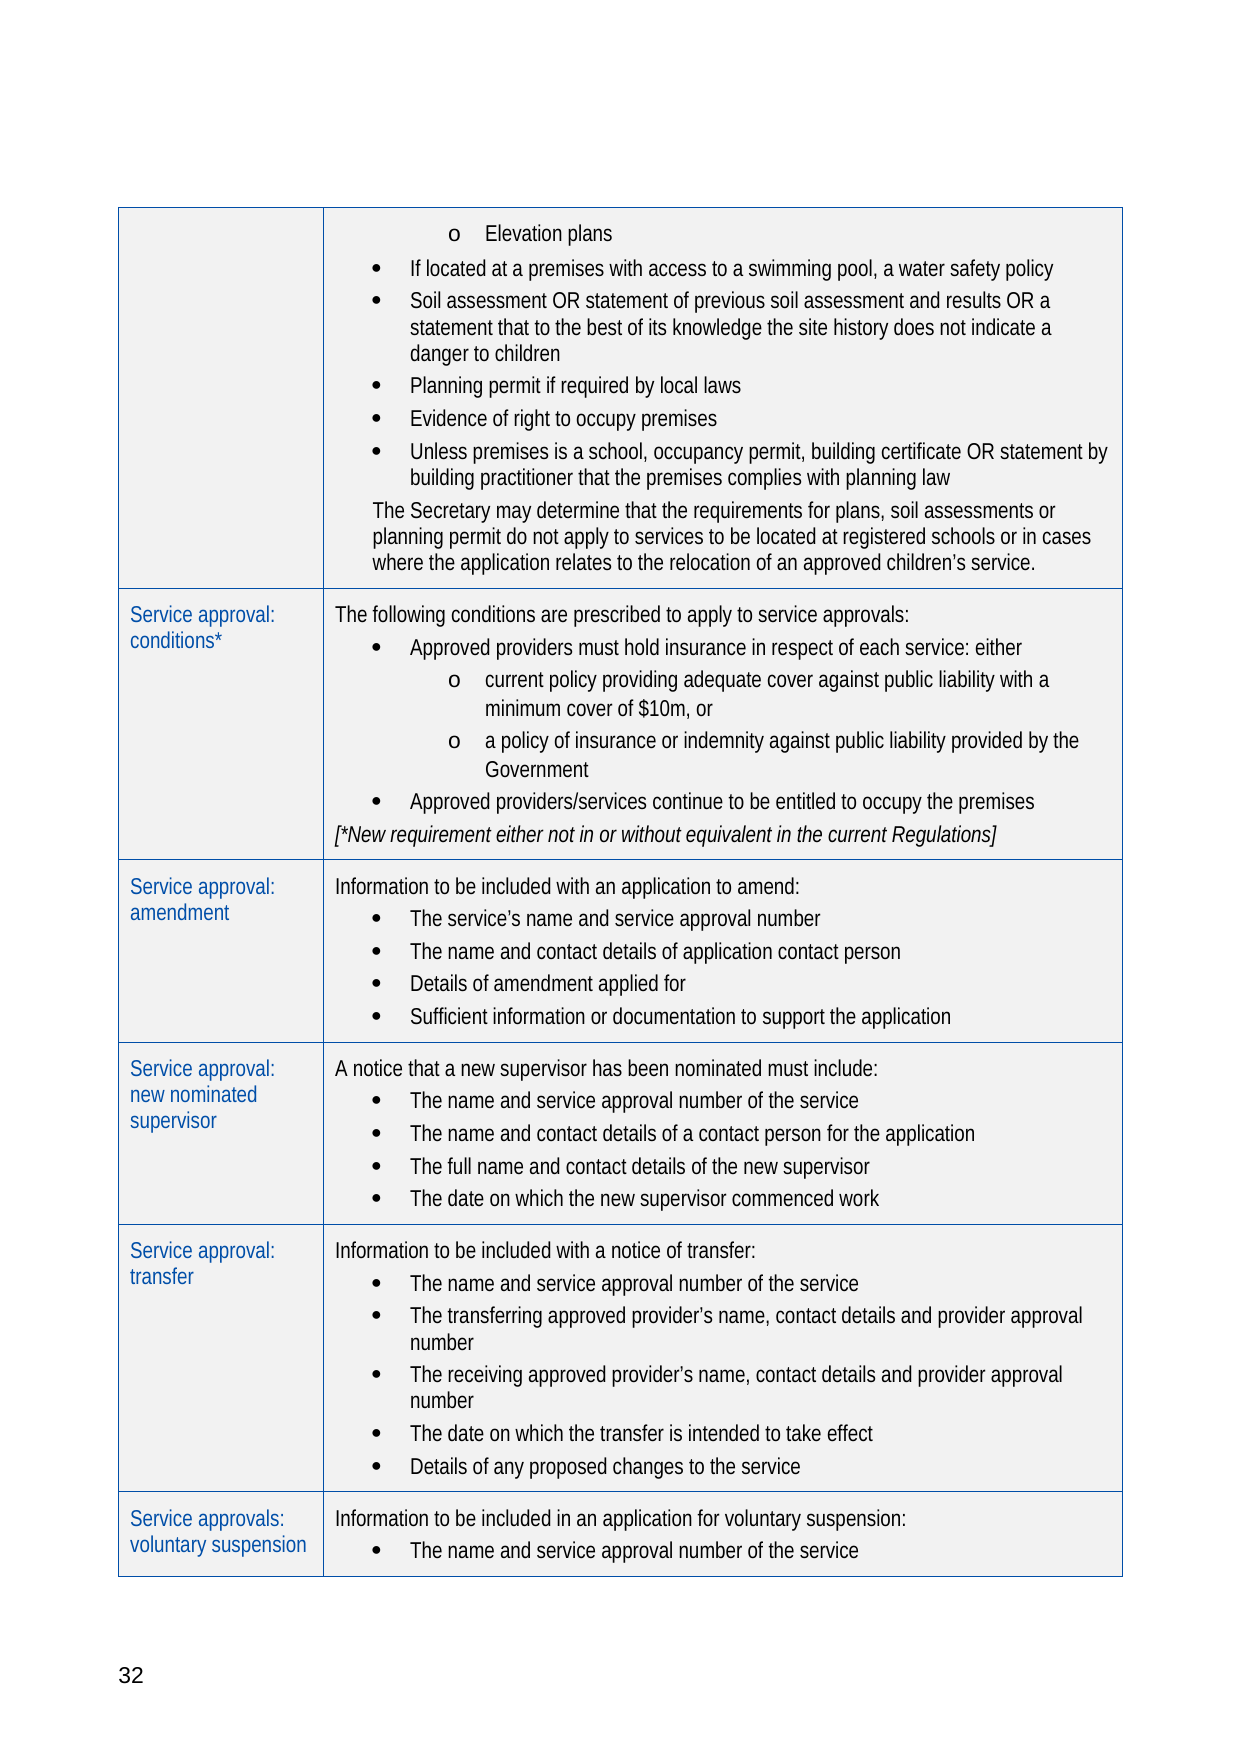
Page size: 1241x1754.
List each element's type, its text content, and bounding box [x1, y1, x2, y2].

table_cell Service approval: transfer [119, 1225, 323, 1491]
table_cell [324, 208, 1122, 588]
table_cell The following conditions are prescribed to apply to service approvals: Approved providers must hold insurance in respect of each service: either current policy providing adequate cover against public liability with a minimum cover of $10m, or a policy of insurance or indemnity against public liability provided by the Government Approved providers/services continue to be entitled to occupy the premises [*New requirement either not in or without equivalent in the current Regulations] [324, 589, 1122, 859]
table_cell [119, 1492, 323, 1576]
table_cell Service approval: conditions* [119, 589, 323, 859]
table_cell A notice that a new supervisor has been nominated must include: The name and service approval number of the service The name and contact details of a contact person for the application The full name and contact details of the new supervisor The date on which the new supervisor commenced work [324, 1043, 1122, 1224]
table_cell Information to be included with an application to amend: The service’s name and service approval number The name and contact details of application contact person Details of amendment applied for Sufficient information or documentation to support the application [324, 860, 1122, 1042]
table_cell Service approval: new nominated supervisor [119, 1043, 323, 1224]
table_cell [119, 208, 323, 588]
table_cell Information to be included with a notice of transfer: The name and service approval number of the service The transferring approved provider’s name, contact details and provider approval number The receiving approved provider’s name, contact details and provider approval number The date on which the transfer is intended to take effect Details of any proposed changes to the service [324, 1225, 1122, 1491]
table_cell Service approval: amendment [119, 860, 323, 1042]
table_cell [324, 1492, 1122, 1576]
